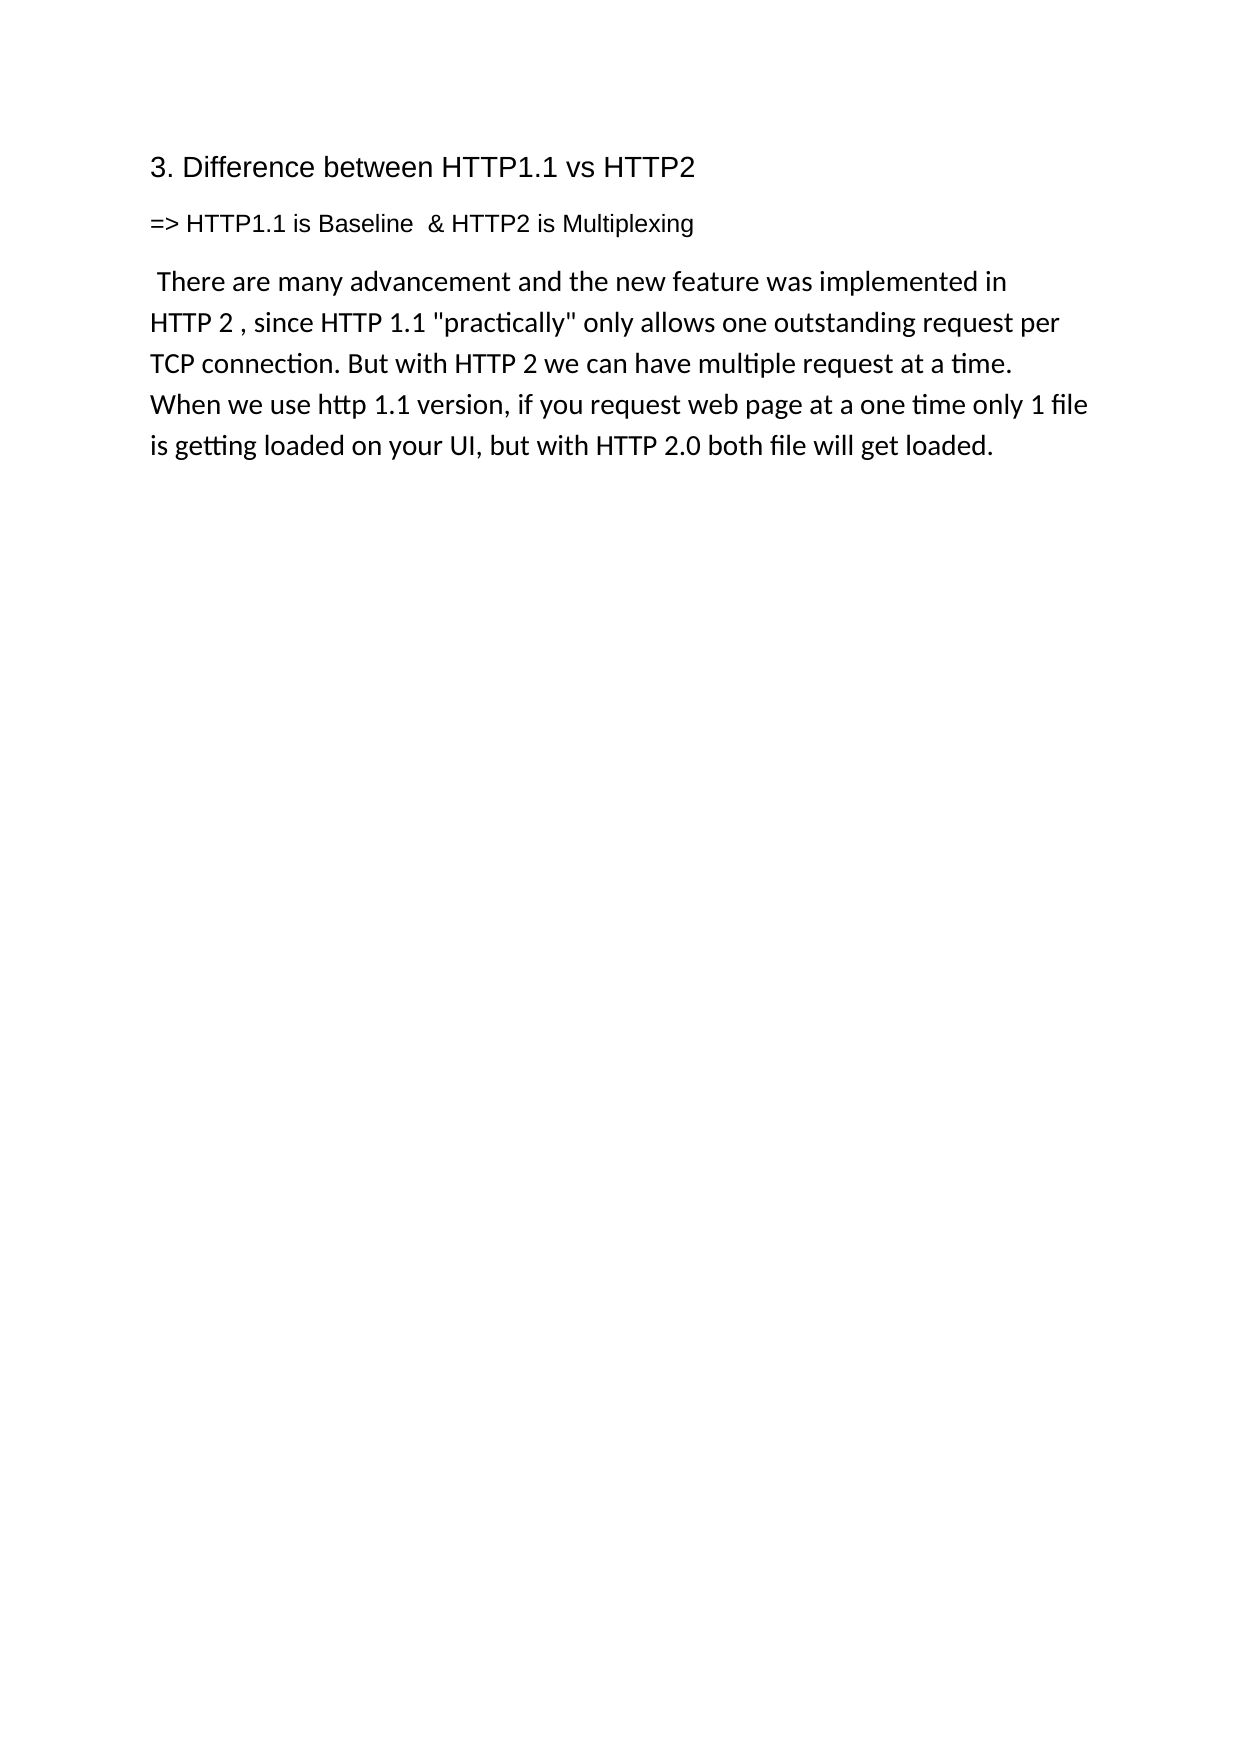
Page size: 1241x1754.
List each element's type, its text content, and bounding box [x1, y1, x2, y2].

text There are many advancement and the new feature was implemented in HTTP 2 , since HTTP 1.1 "practically" only allows one outstanding request per TCP connection. But with HTTP 2 we can have multiple request at a time. When we use http 1.1 version, if you request web page at a one time only 1 file is getting loaded on your UI, but with HTTP 2.0 both file will get loaded. [150, 263, 1090, 463]
text 3. Difference between HTTP1.1 vs HTTP2 [150, 150, 1090, 183]
text => HTTP1.1 is Baseline & HTTP2 is Multiplexing [150, 209, 1090, 238]
